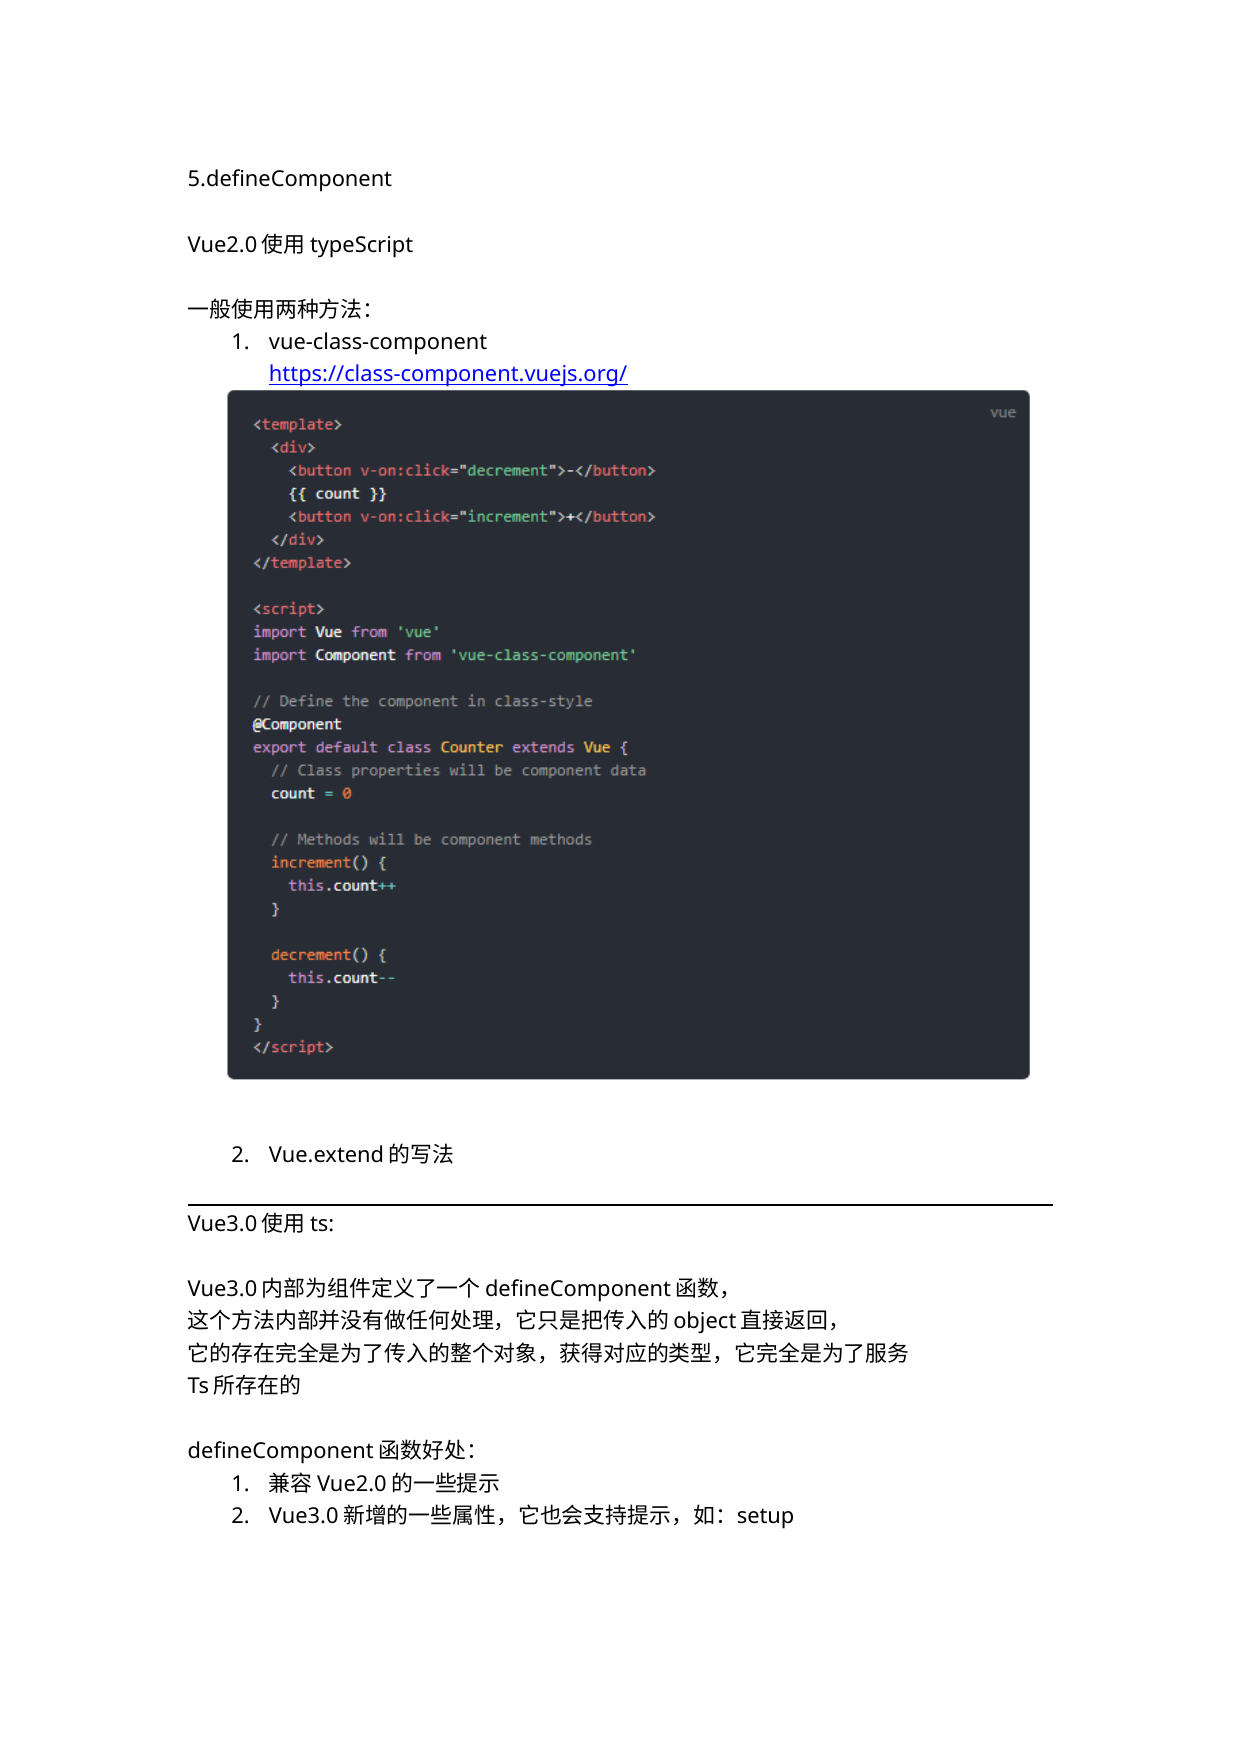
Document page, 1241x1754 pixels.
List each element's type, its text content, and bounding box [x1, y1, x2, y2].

text 一般使用两种方法： [187, 292, 1053, 324]
text Vue3.0内部为组件定义了一个defineComponent函数， [187, 1271, 1053, 1303]
text 这个方法内部并没有做任何处理，它只是把传入的object直接返回， [187, 1303, 1053, 1336]
text defineComponent函数好处： [187, 1433, 1053, 1466]
text Vue3.0使用ts: [187, 1206, 1053, 1238]
text Ts所存在的 [187, 1368, 1053, 1401]
text 5.defineComponent [187, 162, 1053, 194]
list 兼容Vue2.0的一些提示 [231, 1466, 1053, 1498]
picture [187, 389, 1053, 1089]
list Vue.extend的写法 [231, 1137, 1053, 1169]
text https://class-component.vuejs.org/ [269, 357, 1053, 389]
text Vue2.0使用typeScript [187, 227, 1053, 259]
list vue-class-component [231, 324, 1053, 357]
text 它的存在完全是为了传入的整个对象，获得对应的类型，它完全是为了服务 [187, 1336, 1053, 1368]
list Vue3.0新增的一些属性，它也会支持提示，如：setup [231, 1498, 1053, 1531]
